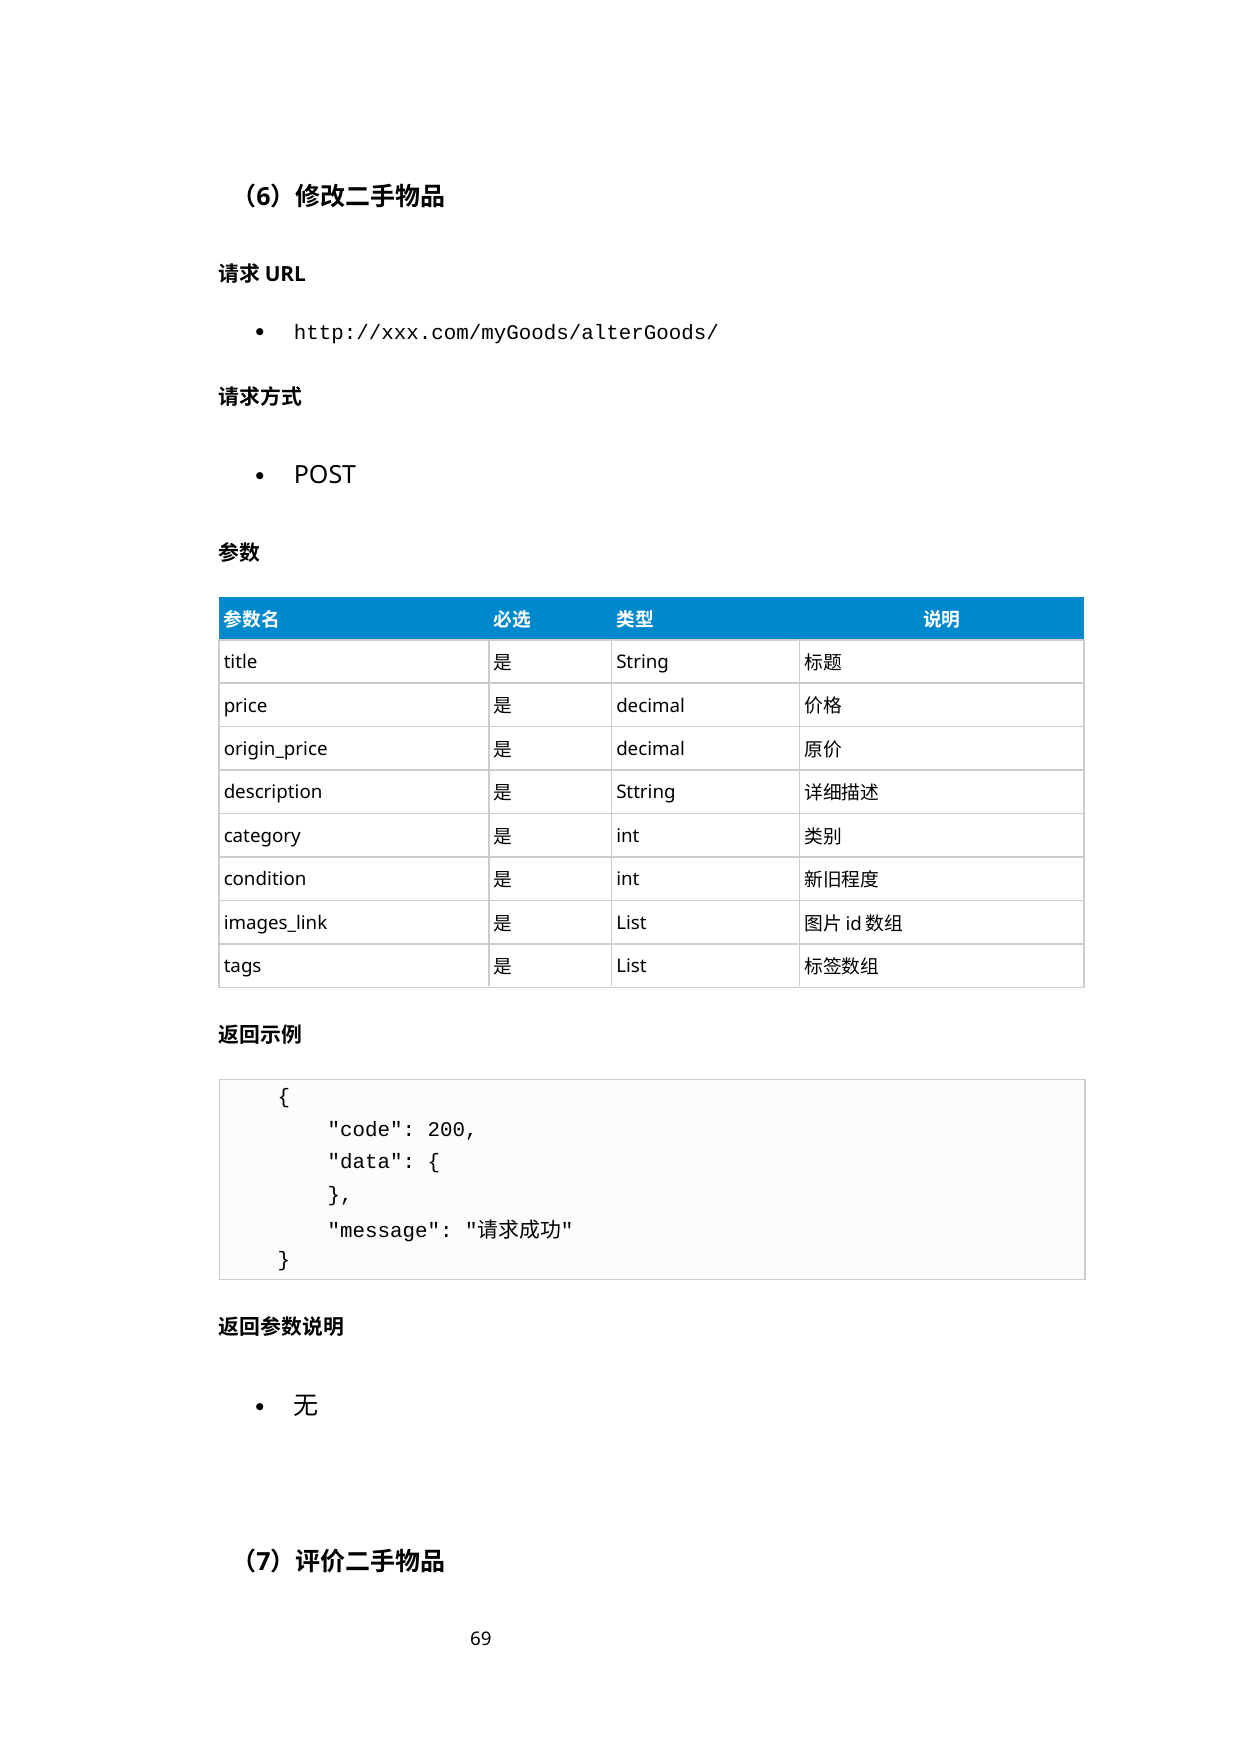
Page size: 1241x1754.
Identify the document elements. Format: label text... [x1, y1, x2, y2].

table_cell List [612, 901, 799, 943]
table_cell 详细描述 [800, 771, 1083, 813]
table_cell 标签数组 [800, 945, 1083, 986]
table_header { "code": 200, "data": { }, "message": "请求成功" } [220, 1080, 1084, 1278]
table_header 必选 [489, 597, 611, 639]
table_cell 是 [490, 771, 611, 813]
subtitle 返回参数说明 [219, 1309, 1053, 1342]
table_cell 是 [490, 641, 611, 682]
table_cell 是 [490, 901, 611, 943]
subtitle 请求URL [219, 256, 1053, 289]
subtitle 返回示例 [219, 1017, 1053, 1049]
table_cell 是 [490, 814, 611, 856]
table_cell 是 [490, 727, 611, 769]
table_cell List [612, 945, 799, 986]
table_cell 图片id数组 [800, 901, 1083, 943]
table_cell 价格 [800, 684, 1083, 726]
subtitle （7）评价二手物品 [219, 1527, 1053, 1592]
table_cell Sttring [612, 771, 799, 813]
table_cell images_link [220, 901, 488, 943]
table_cell int [612, 814, 799, 856]
table_cell category [220, 814, 488, 856]
table_cell price [220, 684, 488, 726]
table_cell decimal [612, 727, 799, 769]
subtitle 参数 [219, 535, 1053, 568]
table_cell String [612, 641, 799, 682]
table_header 说明 [799, 597, 1084, 639]
table_cell 类别 [800, 814, 1083, 856]
list POST [256, 441, 1053, 506]
table_cell title [220, 641, 488, 682]
table_cell 是 [490, 684, 611, 726]
table_cell decimal [612, 684, 799, 726]
table_cell 是 [490, 945, 611, 986]
table_cell 原价 [800, 727, 1083, 769]
list 无 [256, 1371, 1053, 1436]
subtitle （6）修改二手物品 [219, 162, 1053, 227]
table_cell 新旧程度 [800, 858, 1083, 899]
table_cell description [220, 771, 488, 813]
list http://xxx.com/myGoods/alterGoods/ [256, 318, 1053, 350]
table_cell int [612, 858, 799, 899]
table_cell 是 [490, 858, 611, 899]
subtitle 请求方式 [219, 379, 1053, 412]
table_cell condition [220, 858, 488, 899]
table_cell 标题 [800, 641, 1083, 682]
table_header 类型 [611, 597, 799, 639]
table_cell origin_price [220, 727, 488, 769]
table_cell tags [220, 945, 488, 986]
table_header 参数名 [219, 597, 489, 639]
